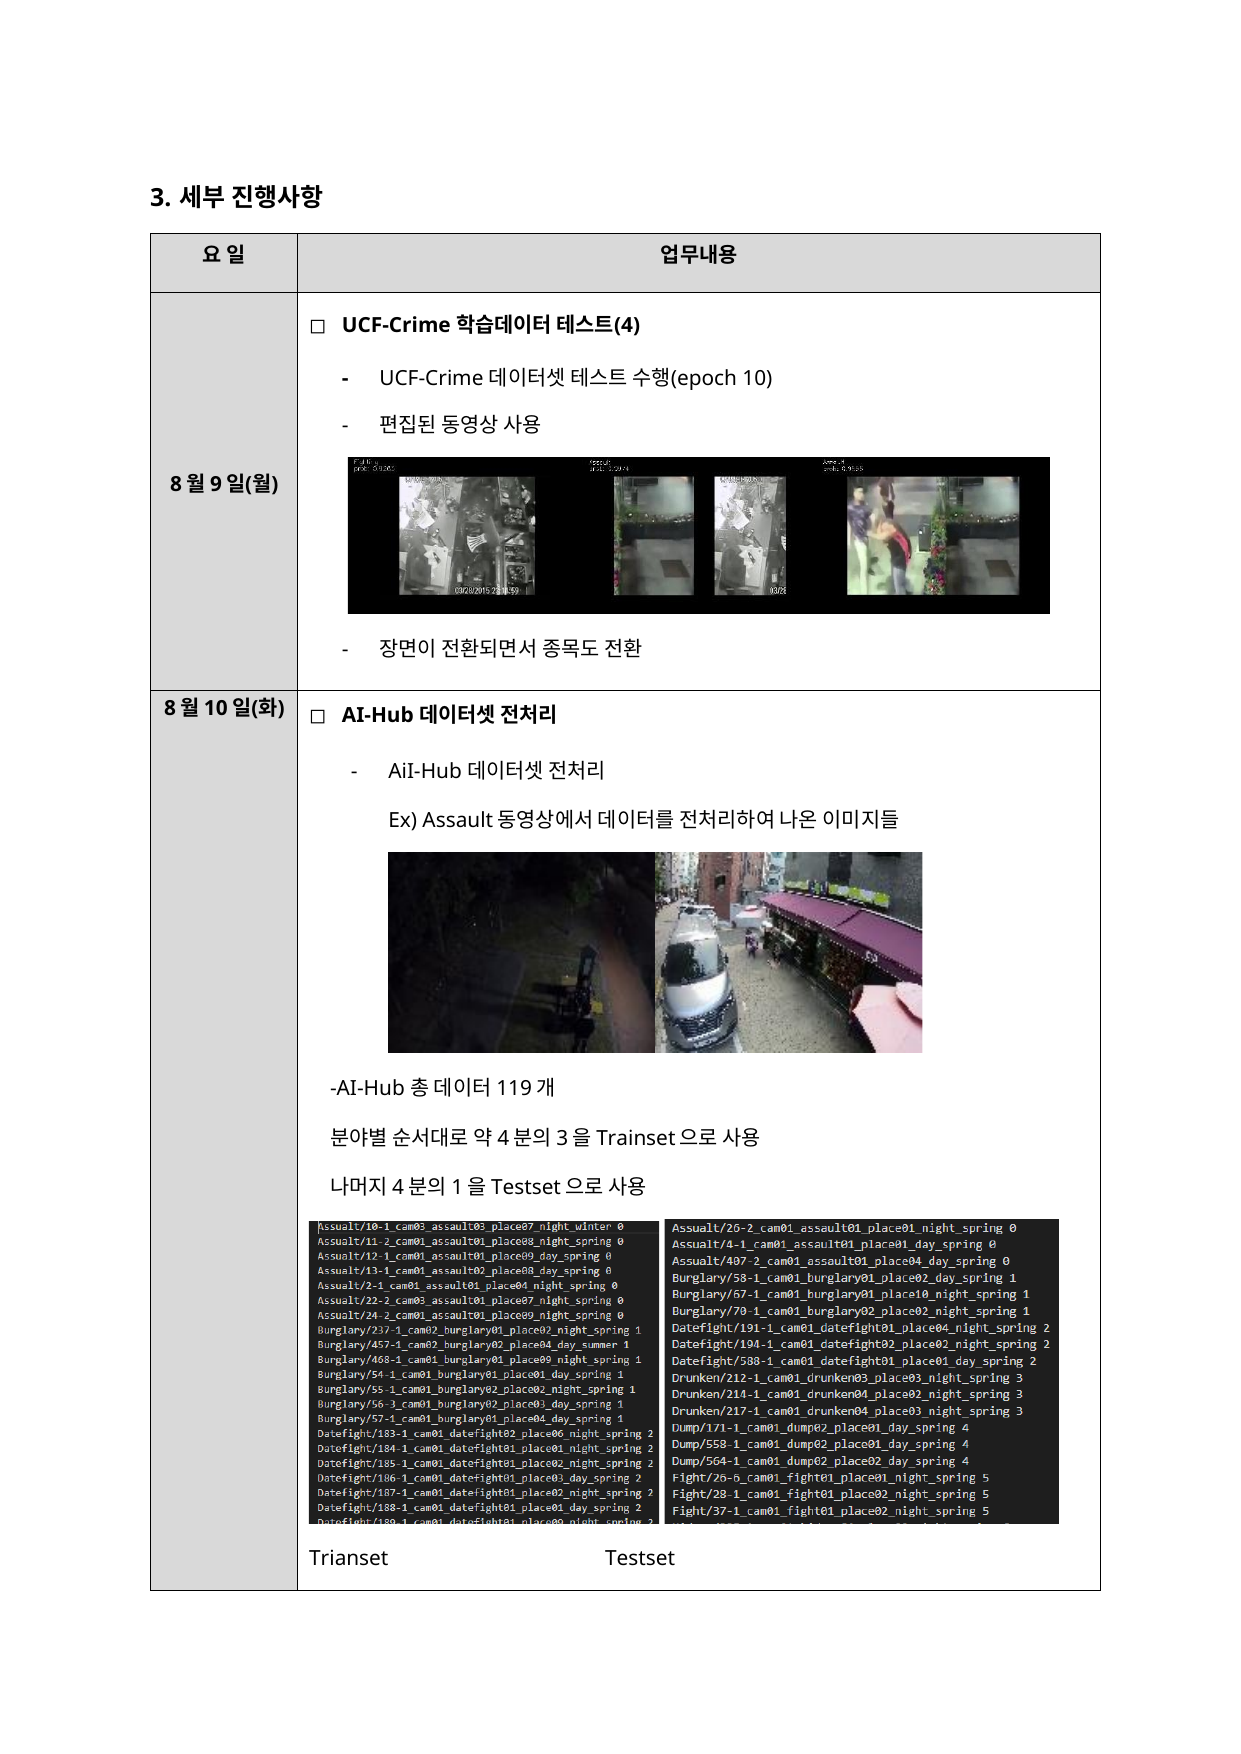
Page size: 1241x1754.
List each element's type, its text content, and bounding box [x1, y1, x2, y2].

table_header 요 일 [151, 234, 297, 292]
picture [664, 1219, 1059, 1524]
table_cell 8월 10일(화) [151, 691, 297, 1590]
table_cell 8월 9일(월) [151, 293, 297, 690]
list 세부 진행사항 [150, 177, 1090, 213]
picture [388, 852, 923, 1053]
picture [308, 1221, 660, 1524]
picture [347, 457, 1050, 614]
table_cell UCF-Crime 학습데이터 테스트(4) UCF-Crime 데이터셋 테스트 수행(epoch 10) 편집된 동영상 사용 장면이 전환되면서 종목도 전환 [298, 293, 1100, 690]
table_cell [298, 691, 1100, 1590]
table_header 업무내용 [298, 234, 1100, 292]
